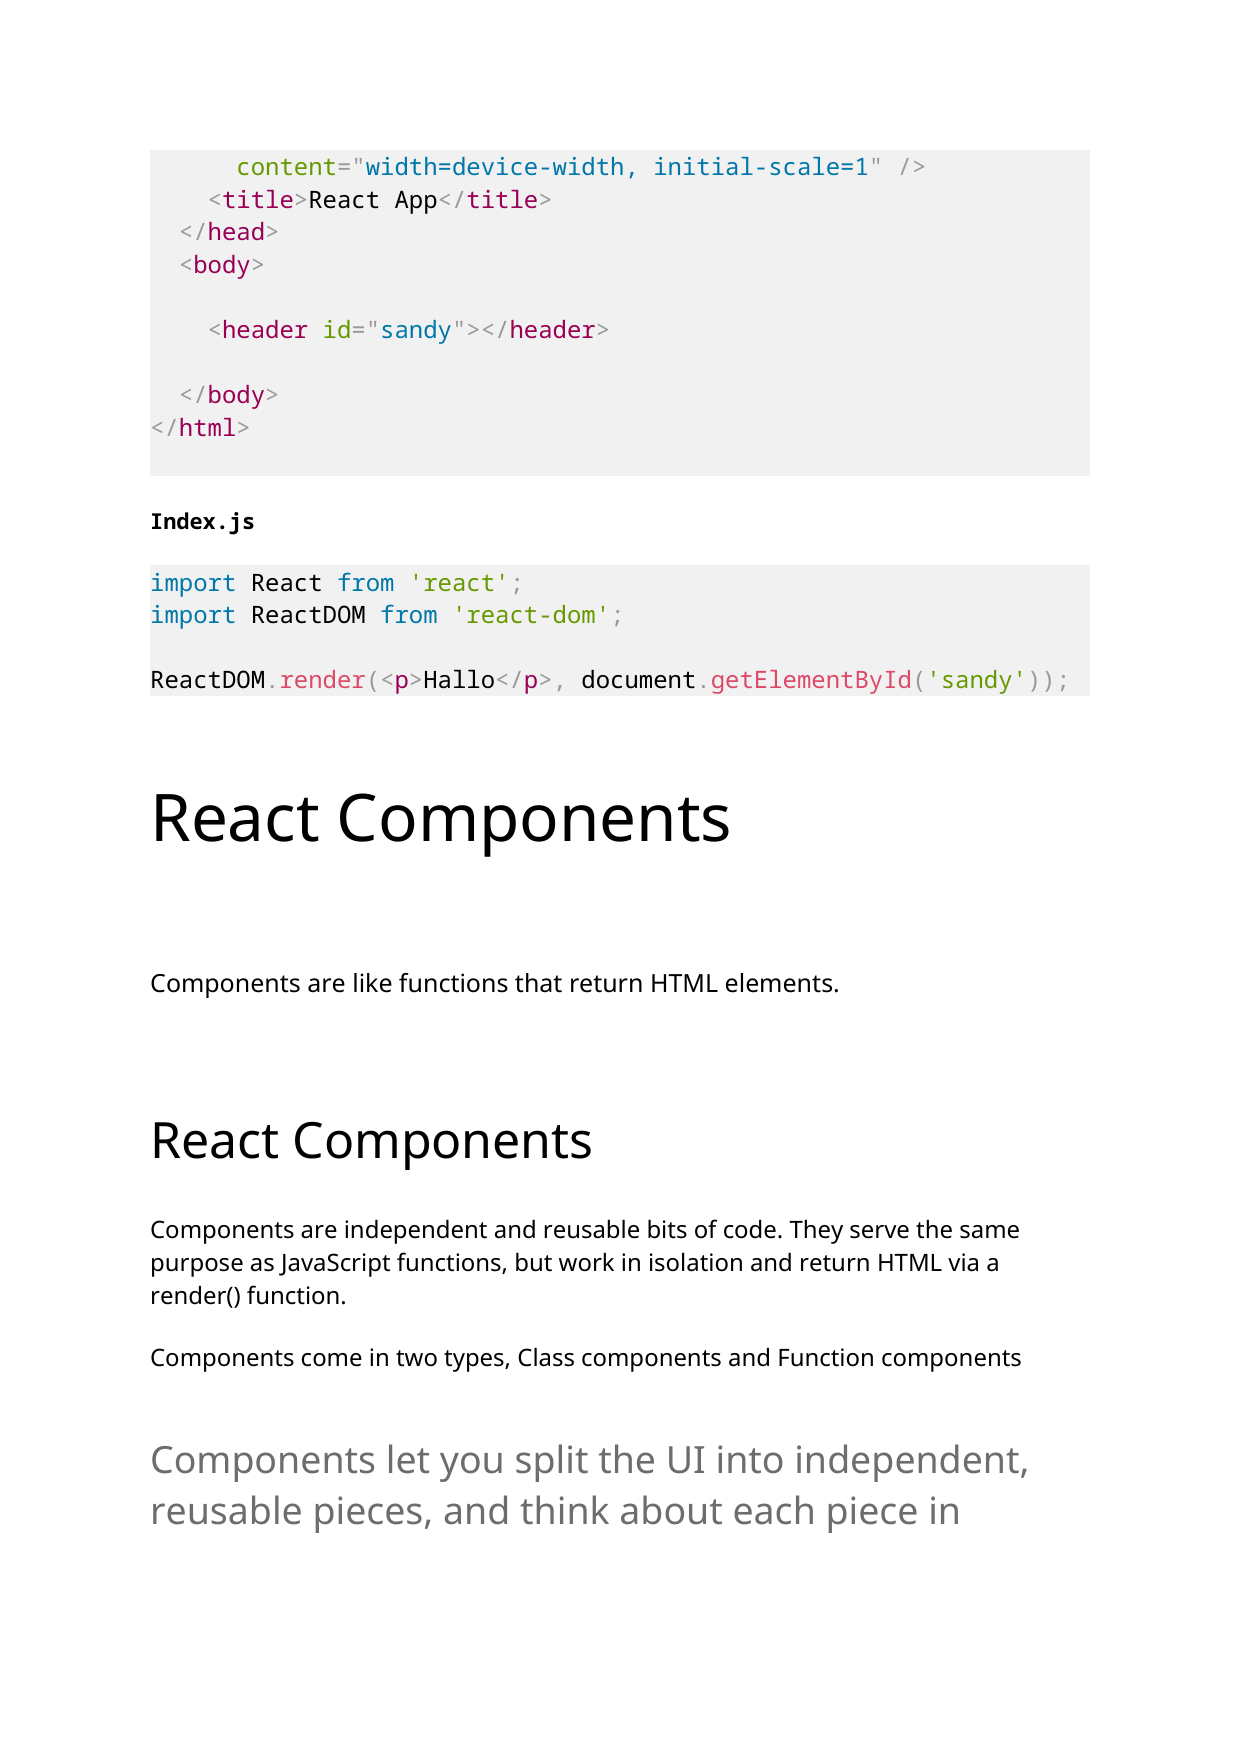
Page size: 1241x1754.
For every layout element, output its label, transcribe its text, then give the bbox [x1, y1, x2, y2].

subtitle React Components [150, 1105, 1090, 1173]
text </head> [150, 215, 1090, 248]
text content="width=device-width, initial-scale=1" /> [150, 150, 1090, 183]
text Index.js [150, 506, 1090, 536]
text Components are like functions that return HTML elements. [150, 966, 1090, 1000]
text <title>React App</title> [150, 183, 1090, 215]
subtitle React Components [150, 771, 1090, 860]
text import React from 'react'; [150, 565, 1090, 598]
text </body> [150, 378, 1090, 411]
text <header id="sandy"></header> [150, 313, 1090, 346]
text </html> [150, 411, 1090, 443]
text Components are independent and reusable bits of code. They serve the same purpose as JavaScript functions, but work in isolation and return HTML via a render() function. [150, 1213, 1090, 1311]
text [150, 1433, 1090, 1536]
text ReactDOM.render(<p>Hallo</p>, document.getElementById('sandy')); [150, 663, 1090, 696]
text <body> [150, 248, 1090, 280]
text import ReactDOM from 'react-dom'; [150, 598, 1090, 631]
text Components come in two types, Class components and Function components [150, 1341, 1090, 1374]
